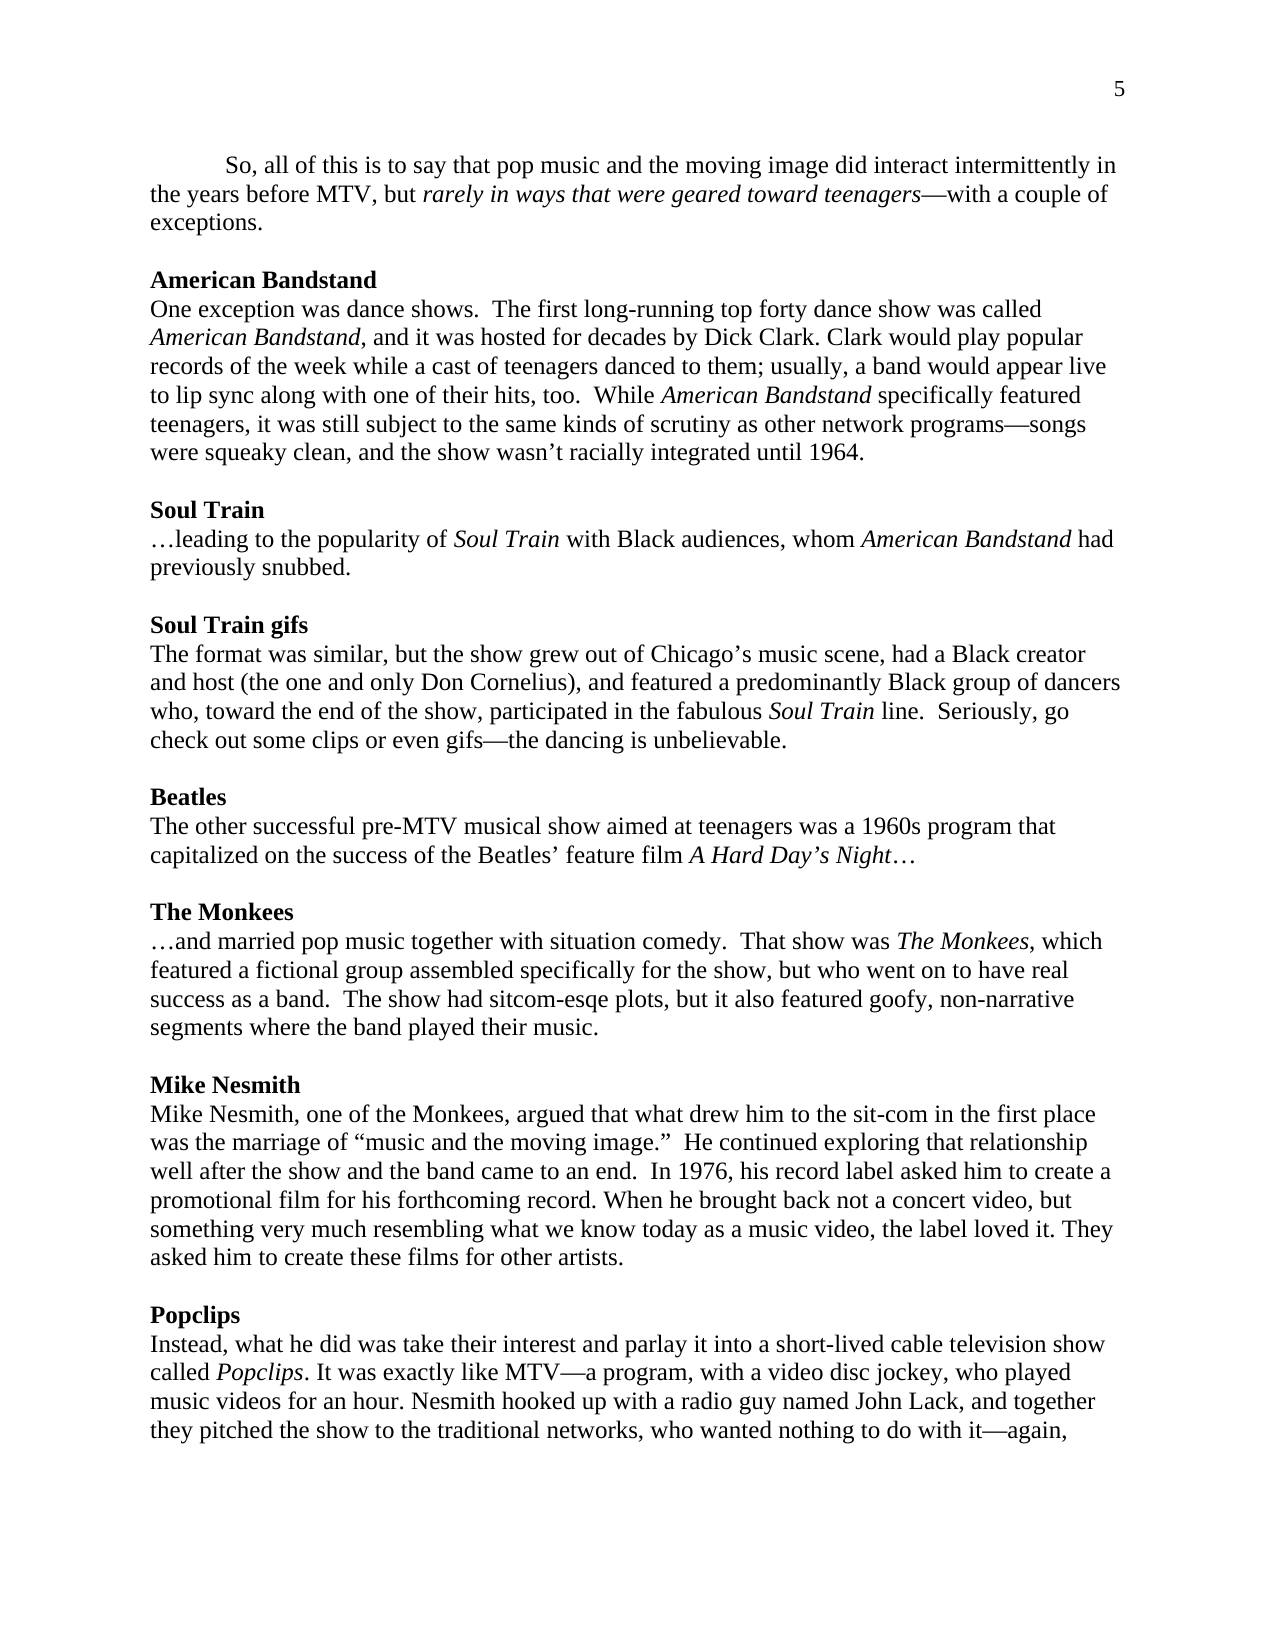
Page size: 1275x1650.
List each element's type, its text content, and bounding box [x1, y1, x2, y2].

text American Bandstand [150, 265, 1125, 294]
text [150, 1329, 1125, 1444]
text …leading to the popularity of Soul Train with Black audiences, whom American Bandstand had previously snubbed. [150, 524, 1125, 581]
text So, all of this is to say that pop music and the moving image did interact intermittently in the years before MTV, but rarely in ways that were geared toward teenagers—with a couple of exceptions. [150, 150, 1125, 236]
text One exception was dance shows. The first long-running top forty dance show was called American Bandstand, and it was hosted for decades by Dick Clark. Clark would play popular records of the week while a cast of teenagers danced to them; usually, a band would appear live to lip sync along with one of their hits, too. While American Bandstand specifically featured teenagers, it was still subject to the same kinds of scrutiny as other network programs—songs were squeaky clean, and the show wasn’t racially integrated until 1964. [150, 294, 1125, 466]
text The other successful pre-MTV musical show aimed at teenagers was a 1960s program that capitalized on the success of the Beatles’ feature film A Hard Day’s Night… [150, 811, 1125, 869]
text Soul Train [150, 495, 1125, 524]
text The format was similar, but the show grew out of Chicago’s music scene, had a Black creator and host (the one and only Don Cornelius), and featured a predominantly Black group of dancers who, toward the end of the show, participated in the fabulous Soul Train line. Seriously, go check out some clips or even gifs—the dancing is unbelievable. [150, 639, 1125, 754]
text Mike Nesmith, one of the Monkees, argued that what drew him to the sit-com in the first place was the marriage of “music and the moving image.” He continued exploring that relationship well after the show and the band came to an end. In 1976, his record label asked him to create a promotional film for his forthcoming record. When he brought back not a concert video, but something very much resembling what we know today as a music video, the label loved it. They asked him to create these films for other artists. [150, 1099, 1125, 1271]
text Soul Train gifs [150, 610, 1125, 639]
text …and married pop music together with situation comedy. That show was The Monkees, which featured a fictional group assembled specifically for the show, but who went on to have real success as a band. The show had sitcom-esqe plots, but it also featured goofy, non-narrative segments where the band played their music. [150, 926, 1125, 1041]
text Popclips [150, 1300, 1125, 1329]
text Mike Nesmith [150, 1070, 1125, 1099]
text Beatles [150, 782, 1125, 811]
text The Monkees [150, 897, 1125, 926]
